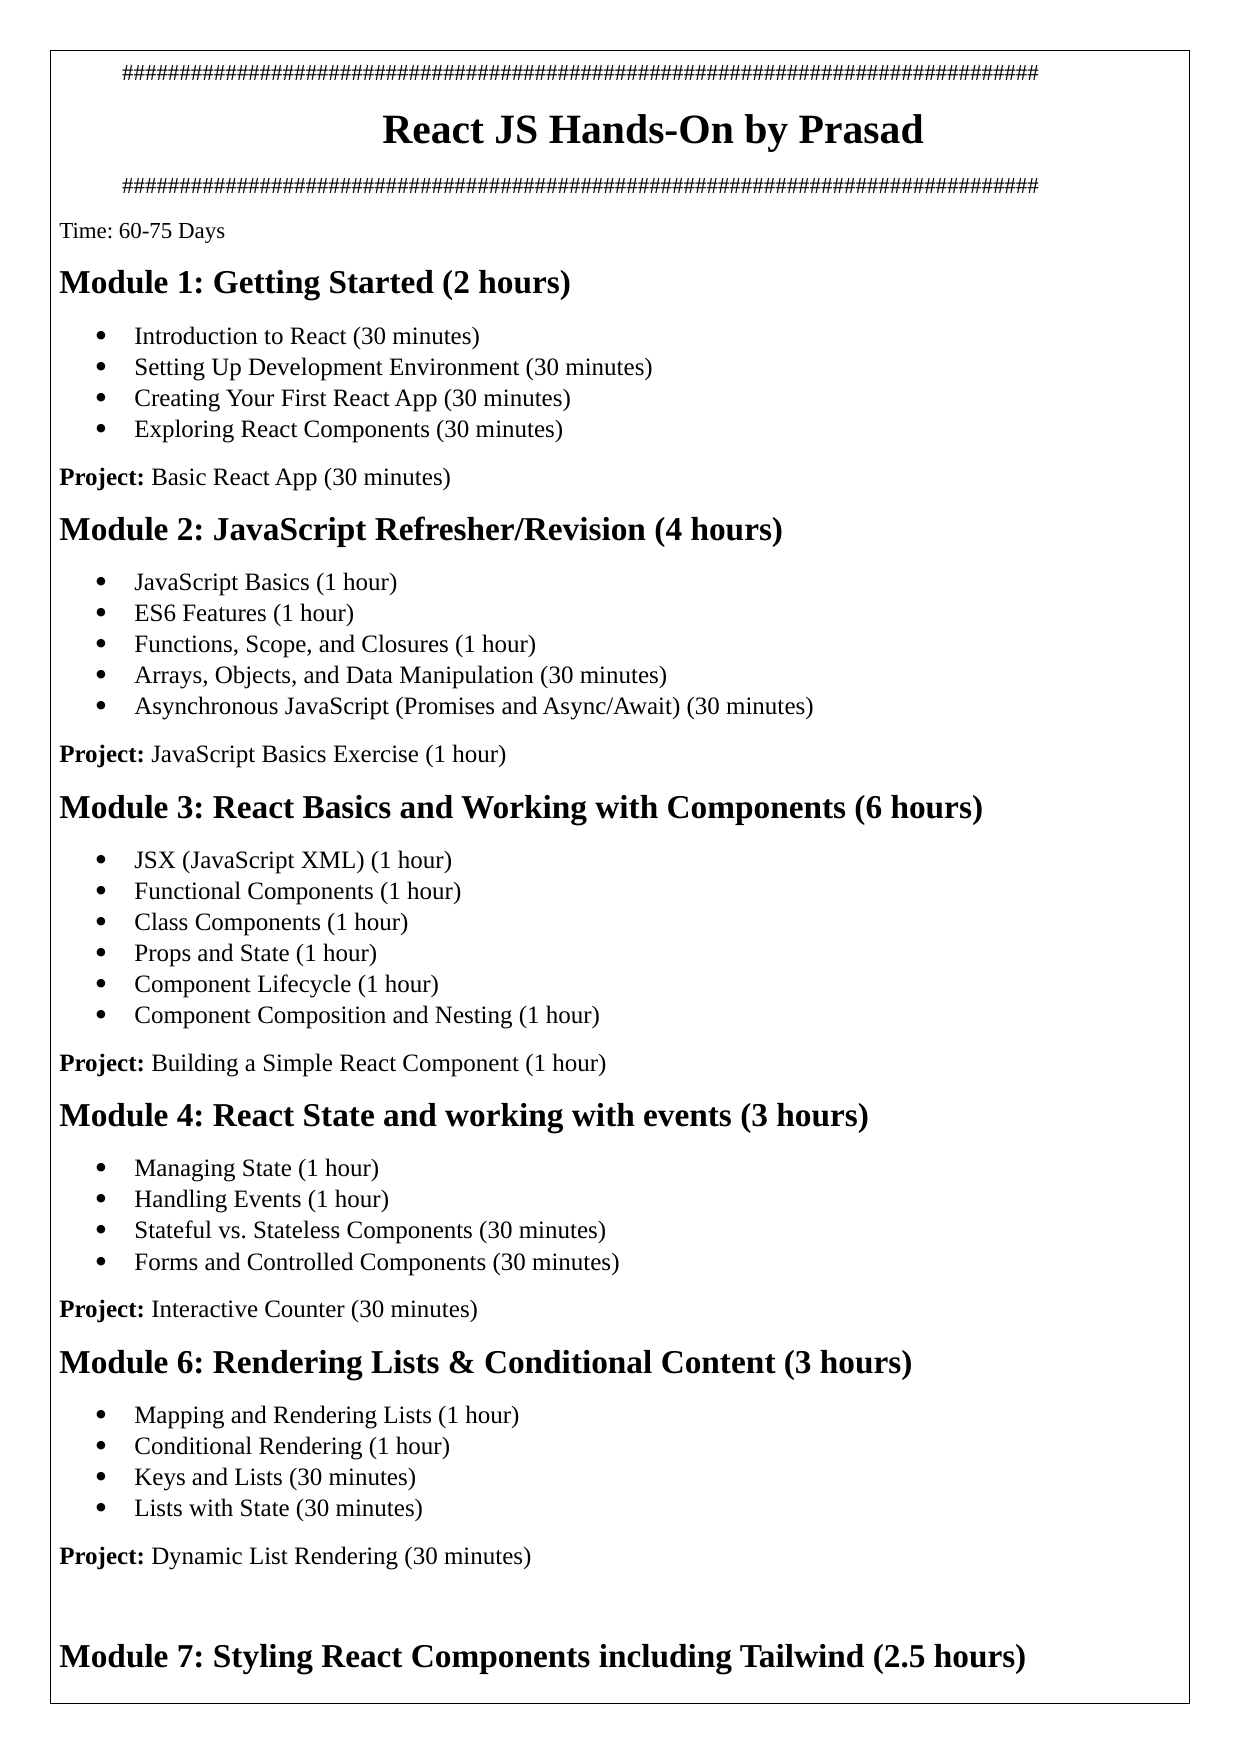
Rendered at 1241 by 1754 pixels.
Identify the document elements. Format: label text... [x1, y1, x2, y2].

text Module 6: Rendering Lists & Conditional Content (3 hours) [59, 1342, 1181, 1380]
list Forms and Controlled Components (30 minutes) [97, 1247, 1181, 1275]
text ################################################################################ [59, 59, 1181, 85]
list ES6 Features (1 hour) [97, 598, 1181, 627]
list Conditional Rendering (1 hour) [97, 1431, 1181, 1460]
list Creating Your First React App (30 minutes) [97, 383, 1181, 412]
list Handling Events (1 hour) [97, 1184, 1181, 1213]
text Module 4: React State and working with events (3 hours) [59, 1096, 1181, 1134]
list Class Components (1 hour) [97, 907, 1181, 936]
text Module 7: Styling React Components including Tailwind (2.5 hours) [59, 1636, 1181, 1675]
list Functional Components (1 hour) [97, 876, 1181, 905]
list Lists with State (30 minutes) [97, 1493, 1181, 1522]
list Mapping and Rendering Lists (1 hour) [97, 1400, 1181, 1429]
text React JS Hands-On by Prasad [59, 104, 1181, 152]
text Module 2: JavaScript Refresher/Revision (4 hours) [59, 509, 1181, 548]
text Project: Building a Simple React Component (1 hour) [59, 1048, 1181, 1077]
text Project: JavaScript Basics Exercise (1 hour) [59, 739, 1181, 768]
list JavaScript Basics (1 hour) [97, 567, 1181, 596]
text ################################################################################ [59, 172, 1181, 199]
text Project: Basic React App (30 minutes) [59, 462, 1181, 490]
text Module 3: React Basics and Working with Components (6 hours) [59, 787, 1181, 825]
text Module 1: Getting Started (2 hours) [59, 263, 1181, 301]
list Setting Up Development Environment (30 minutes) [97, 352, 1181, 381]
list JSX (JavaScript XML) (1 hour) [97, 845, 1181, 874]
text Time: 60-75 Days [59, 218, 1181, 244]
text Project: Interactive Counter (30 minutes) [59, 1294, 1181, 1323]
list Keys and Lists (30 minutes) [97, 1462, 1181, 1491]
text Project: Dynamic List Rendering (30 minutes) [59, 1541, 1181, 1570]
list Functions, Scope, and Closures (1 hour) [97, 629, 1181, 658]
list Arrays, Objects, and Data Manipulation (30 minutes) [97, 660, 1181, 689]
list Exploring React Components (30 minutes) [97, 414, 1181, 443]
list Component Composition and Nesting (1 hour) [97, 1000, 1181, 1029]
list Stateful vs. Stateless Components (30 minutes) [97, 1216, 1181, 1244]
list Props and State (1 hour) [97, 938, 1181, 967]
list Managing State (1 hour) [97, 1153, 1181, 1182]
list Component Lifecycle (1 hour) [97, 969, 1181, 998]
list Asynchronous JavaScript (Promises and Async/Await) (30 minutes) [97, 691, 1181, 720]
list Introduction to React (30 minutes) [97, 321, 1181, 349]
